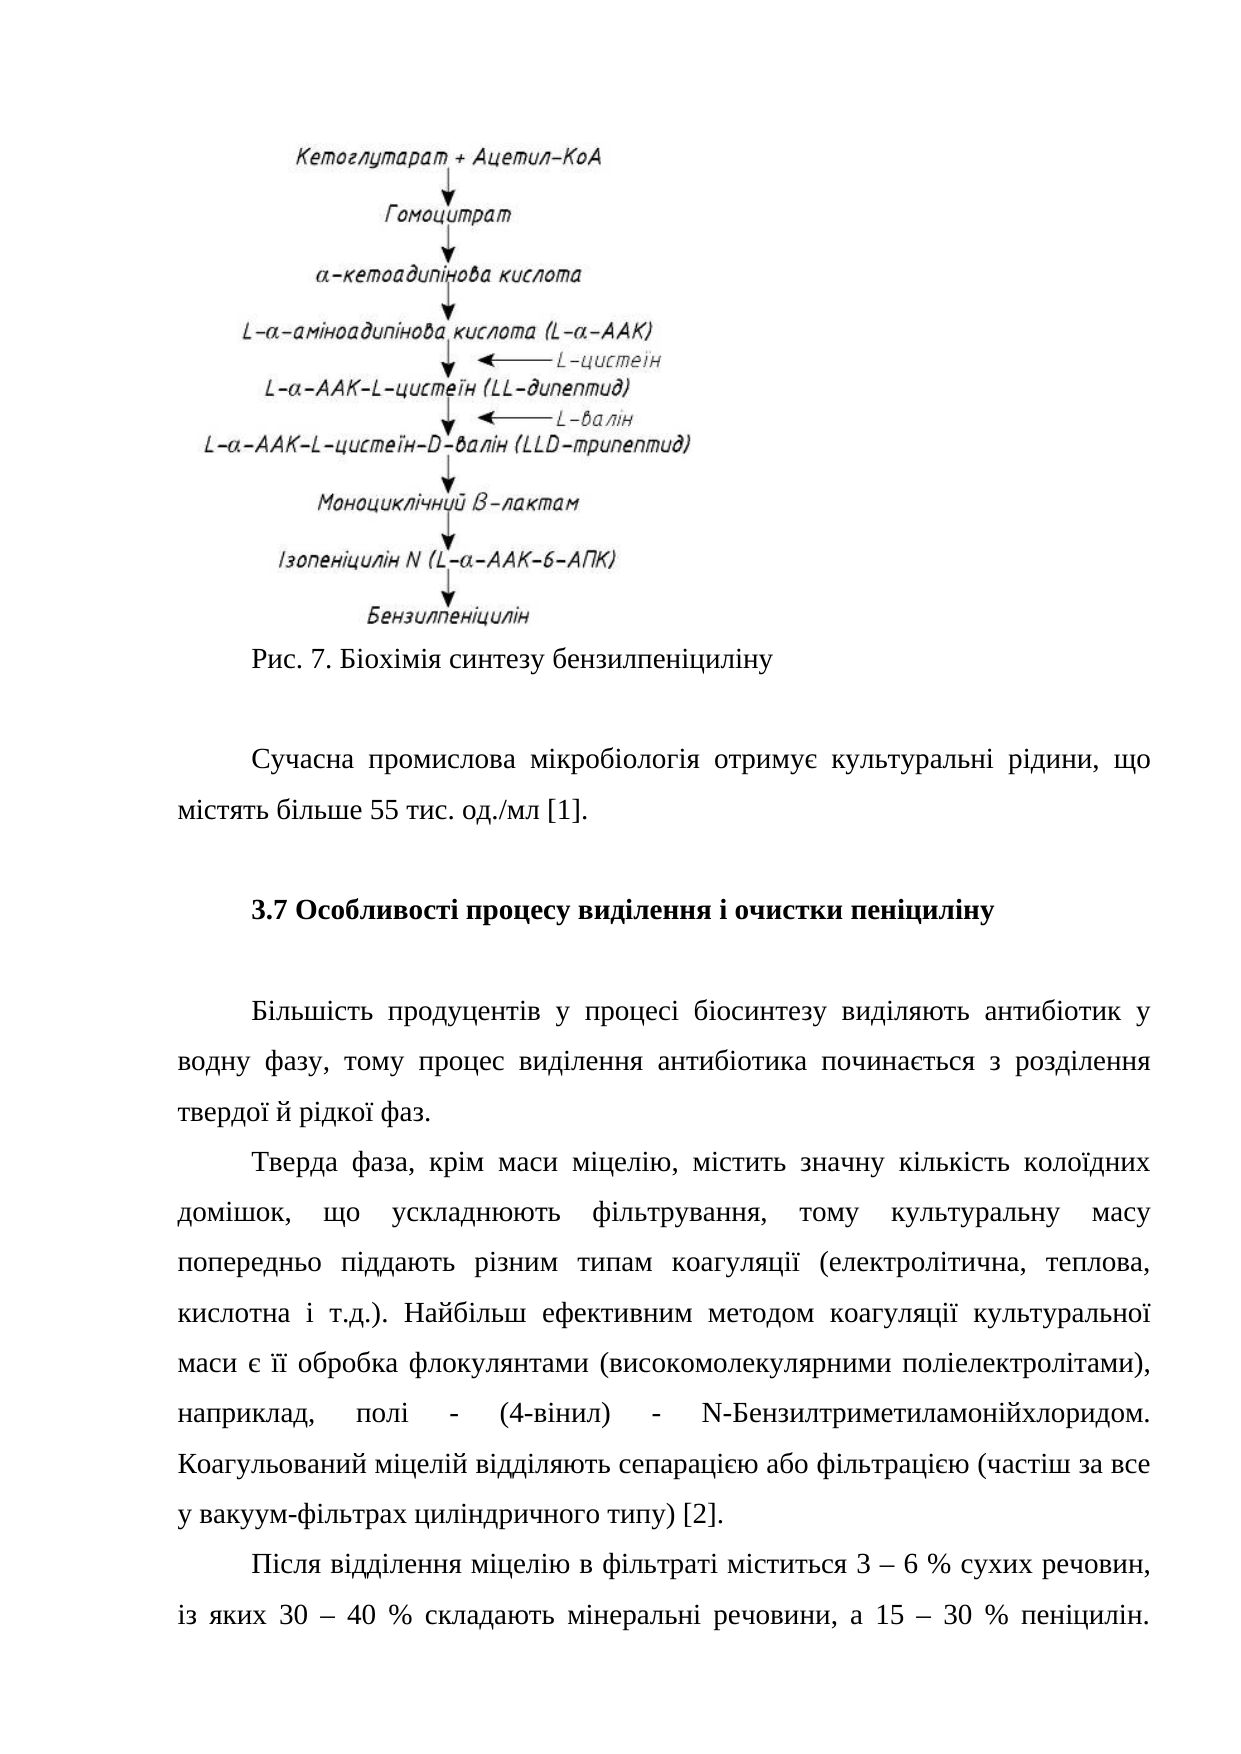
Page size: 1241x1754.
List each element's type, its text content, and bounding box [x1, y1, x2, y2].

text Більшість продуцентів у процесі біосинтезу виділяють антибіотик у водну фазу, тому процес виділення антибіотика починається з розділення твердої й рідкої фаз. [177, 993, 1152, 1127]
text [177, 1546, 1152, 1630]
text Сучасна промислова мікробіологія отримує культуральні рідини, що містять більше 55 тис. од./мл [1]. [177, 741, 1152, 825]
picture [177, 123, 723, 629]
text Тверда фаза, крім маси міцелію, містить значну кількість колоїдних домішок, що ускладнюють фільтрування, тому культуральну масу попередньо піддають різним типам коагуляції (електролітична, теплова, кислотна і т.д.). Найбільш ефективним методом коагуляції культуральної маси є її обробка флокулянтами (високомолекулярними поліелектролітами), наприклад, полі - (4-вінил) - N-Бензилтриметиламонійхлоридом. Коагульований міцелій відділяють сепарацією або фільтрацією (частіш за все у вакуум-фільтрах циліндричного типу) [2]. [177, 1144, 1152, 1530]
text 3.7 Особливості процесу виділення і очистки пеніциліну [177, 892, 1152, 926]
text Рис. 7. Біохімія синтезу бензилпеніциліну [177, 641, 1152, 674]
